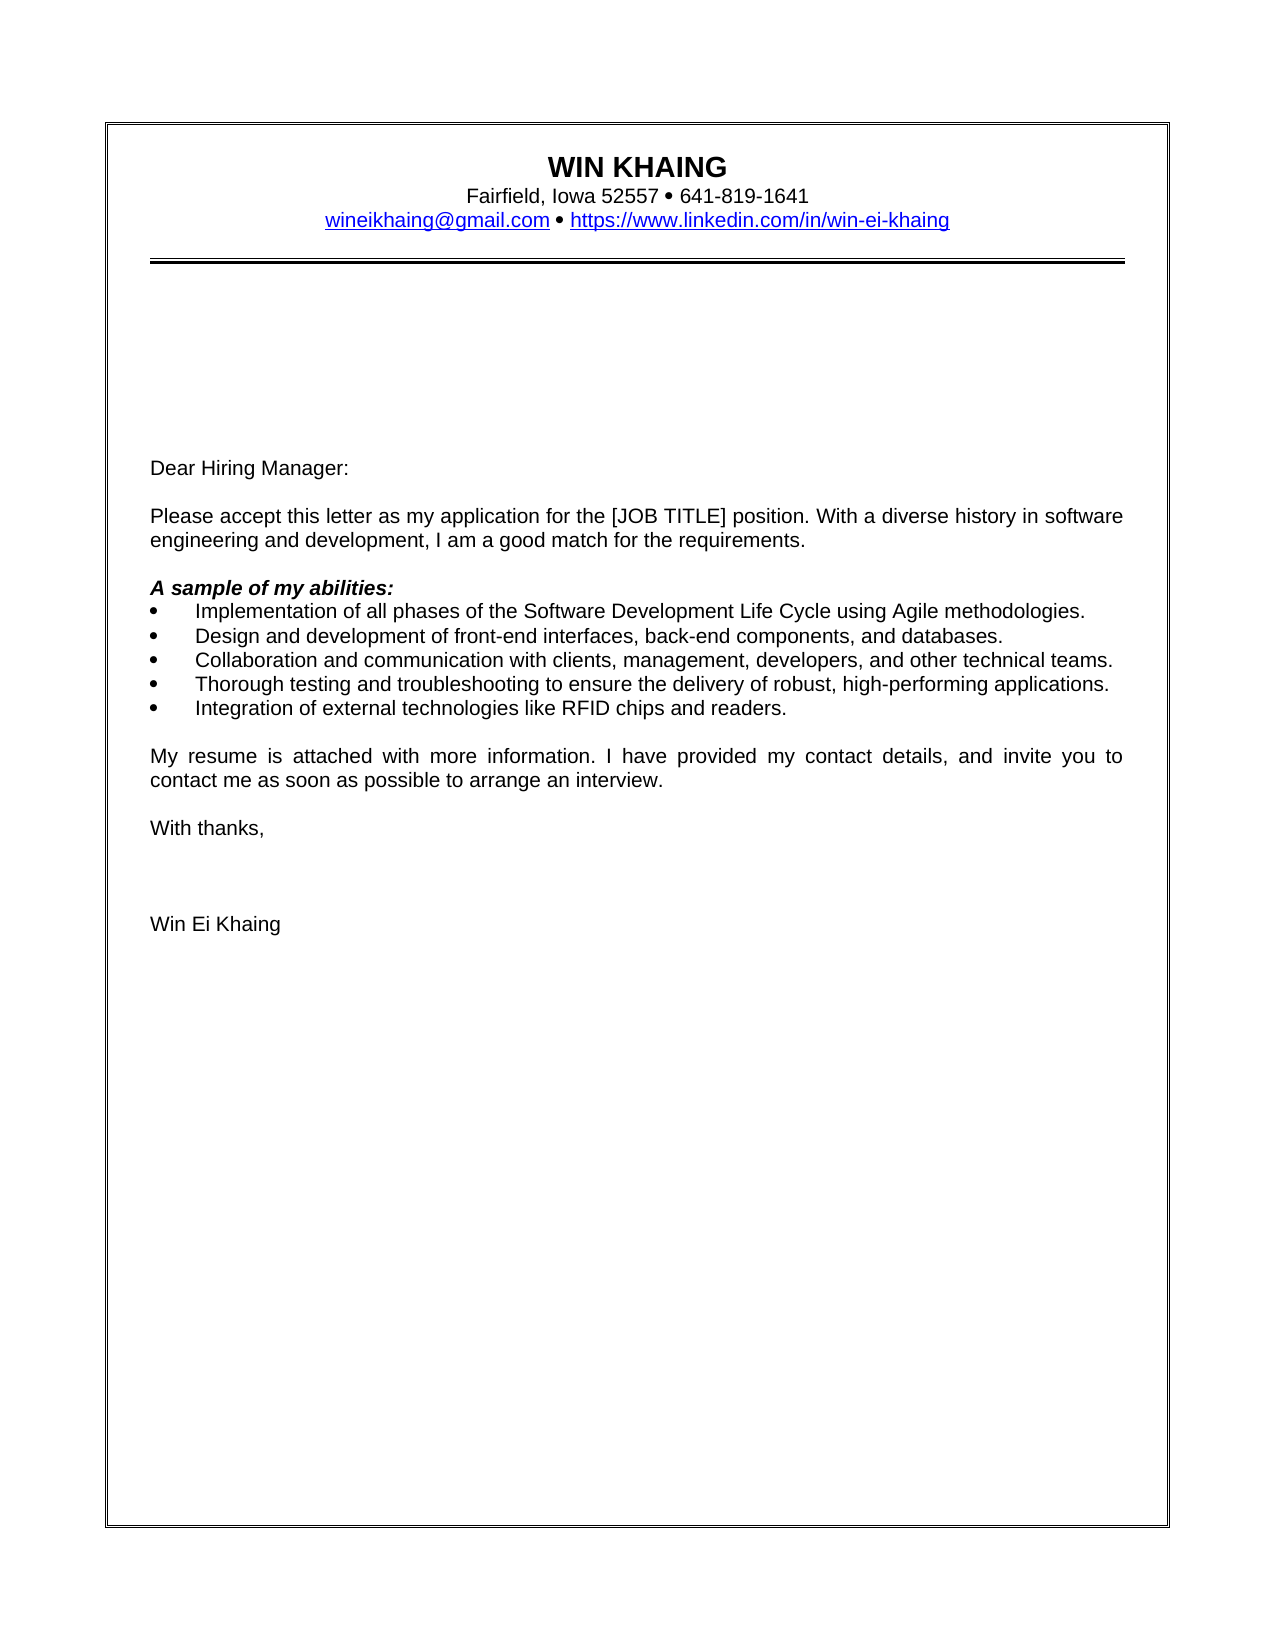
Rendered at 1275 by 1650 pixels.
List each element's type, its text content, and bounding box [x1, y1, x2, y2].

list Implementation of all phases of the Software Development Life Cycle using Agile methodologies. [150, 599, 1125, 623]
text Win Ei Khaing [150, 911, 1125, 935]
list Integration of external technologies like RFID chips and readers. [150, 696, 1125, 720]
list Thorough testing and troubleshooting to ensure the delivery of robust, high-performing applications. [150, 672, 1125, 696]
text With thanks, [150, 816, 1125, 839]
text WIN KHAING [150, 150, 1125, 183]
text A sample of my abilities: [150, 575, 1125, 599]
text Fairfield, Iowa 52557 641-819-1641 [150, 183, 1125, 208]
list Design and development of front-end interfaces, back-end components, and databases. [150, 623, 1125, 647]
list Collaboration and communication with clients, management, developers, and other technical teams. [150, 647, 1125, 672]
text Please accept this letter as my application for the [JOB TITLE] position. With a diverse history in software engineering and development, I am a good match for the requirements. [150, 503, 1125, 551]
text Dear Hiring Manager: [150, 456, 1125, 479]
text wineikhaing@gmail.com https://www.linkedin.com/in/win-ei-khaing [150, 208, 1125, 232]
text My resume is attached with more information. I have provided my contact details, and invite you to contact me as soon as possible to arrange an interview. [150, 744, 1125, 792]
